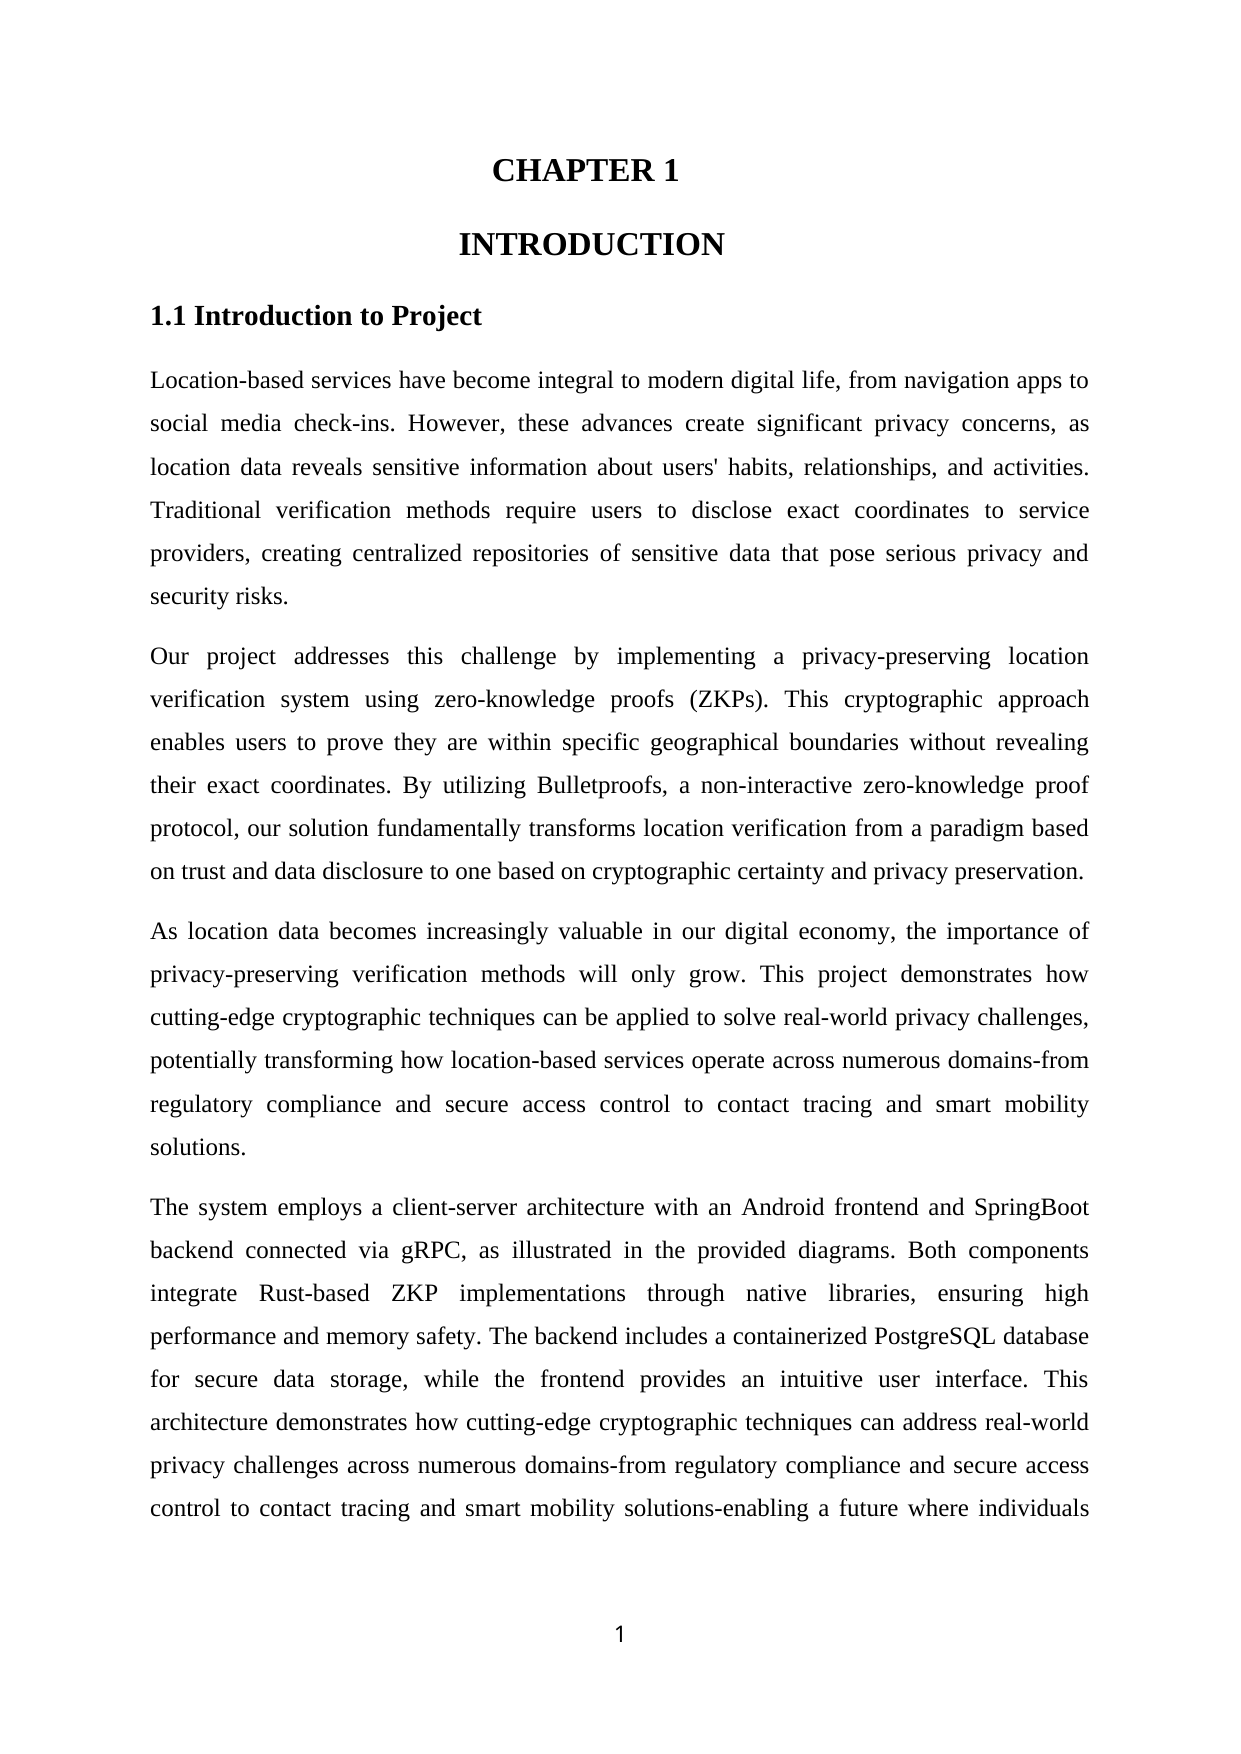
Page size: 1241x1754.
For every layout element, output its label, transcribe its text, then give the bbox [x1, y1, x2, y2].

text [150, 1192, 1090, 1522]
text Location-based services have become integral to modern digital life, from navigation apps to social media check-ins. However, these advances create significant privacy concerns, as location data reveals sensitive information about users' habits, relationships, and activities. Traditional verification methods require users to disclose exact coordinates to service providers, creating centralized repositories of sensitive data that pose serious privacy and security risks. [150, 365, 1090, 610]
text CHAPTER 1 [150, 150, 1090, 188]
list Introduction to Project [150, 298, 1090, 332]
text As location data becomes increasingly valuable in our digital economy, the importance of privacy-preserving verification methods will only grow. This project demonstrates how cutting-edge cryptographic techniques can be applied to solve real-world privacy challenges, potentially transforming how location-based services operate across numerous domains-from regulatory compliance and secure access control to contact tracing and smart mobility solutions. [150, 916, 1090, 1161]
text INTRODUCTION [150, 224, 1090, 262]
text Our project addresses this challenge by implementing a privacy-preserving location verification system using zero-knowledge proofs (ZKPs). This cryptographic approach enables users to prove they are within specific geographical boundaries without revealing their exact coordinates. By utilizing Bulletproofs, a non-interactive zero-knowledge proof protocol, our solution fundamentally transforms location verification from a paradigm based on trust and data disclosure to one based on cryptographic certainty and privacy preservation. [150, 641, 1090, 885]
